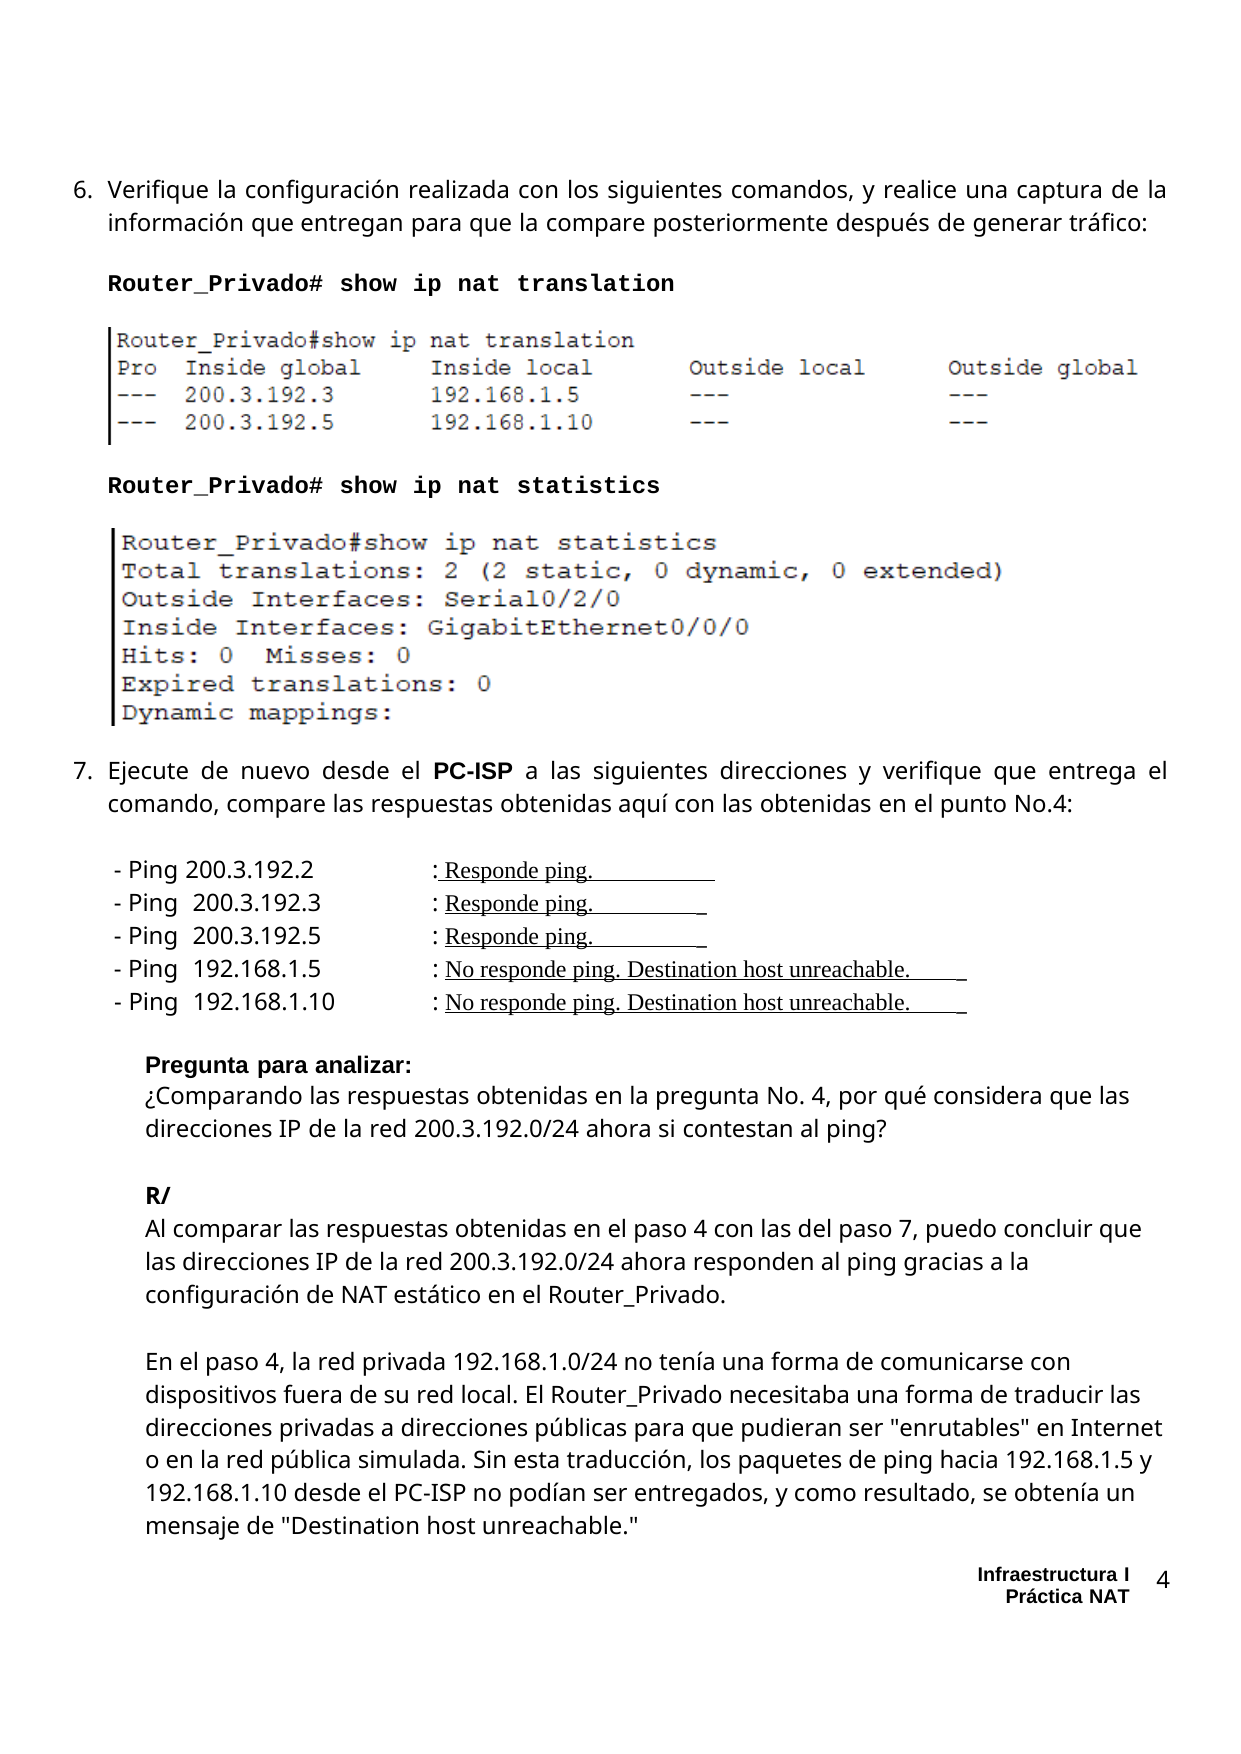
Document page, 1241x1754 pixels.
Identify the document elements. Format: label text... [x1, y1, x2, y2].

subtitle Router_Privado# show ip nat translation [107, 272, 842, 299]
text - Ping 200.3.192.5 : Responde ping. _ [113, 919, 1213, 951]
text R/ [145, 1178, 1168, 1211]
list Ejecute de nuevo desde el PC-ISP a las siguientes direcciones y verifique que entrega el comando, compare las respuestas obtenidas aquí con las obtenidas en el punto No.4: [73, 754, 1169, 819]
text En el paso 4, la red privada 192.168.1.0/24 no tenía una forma de comunicarse con dispositivos fuera de su red local. El Router_Privado necesitaba una forma de traducir las direcciones privadas a direcciones públicas para que pudieran ser "enrutables" en Internet o en la red pública simulada. Sin esta traducción, los paquetes de ping hacia 192.168.1.5 y 192.168.1.10 desde el PC-ISP no podían ser entregados, y como resultado, se obtenía un mensaje de "Destination host unreachable." [145, 1344, 1168, 1542]
text Al comparar las respuestas obtenidas en el paso 4 con las del paso 7, puedo concluir que las direcciones IP de la red 200.3.192.0/24 ahora responden al ping gracias a la configuración de NAT estático en el Router_Privado. [145, 1212, 1168, 1310]
subtitle Pregunta para analizar: [145, 1051, 1213, 1078]
picture [107, 528, 1013, 726]
text - Ping 192.168.1.10 : No responde ping. Destination host unreachable. _ [114, 985, 1213, 1018]
text ¿Comparando las respuestas obtenidas en la pregunta No. 4, por qué considera que las direcciones IP de la red 200.3.192.0/24 ahora si contestan al ping? [145, 1079, 1168, 1144]
text - Ping 200.3.192.2 : Responde ping. [113, 853, 1213, 885]
list Verifique la configuración realizada con los siguientes comandos, y realice una captura de la información que entregan para que la compare posteriormente después de generar tráfico: [73, 173, 1169, 238]
text - Ping 200.3.192.3 : Responde ping. _ [113, 886, 1213, 918]
picture [107, 327, 1154, 445]
subtitle Router_Privado# show ip nat statistics [107, 473, 842, 500]
text - Ping 192.168.1.5 : No responde ping. Destination host unreachable. _ [113, 952, 1213, 984]
